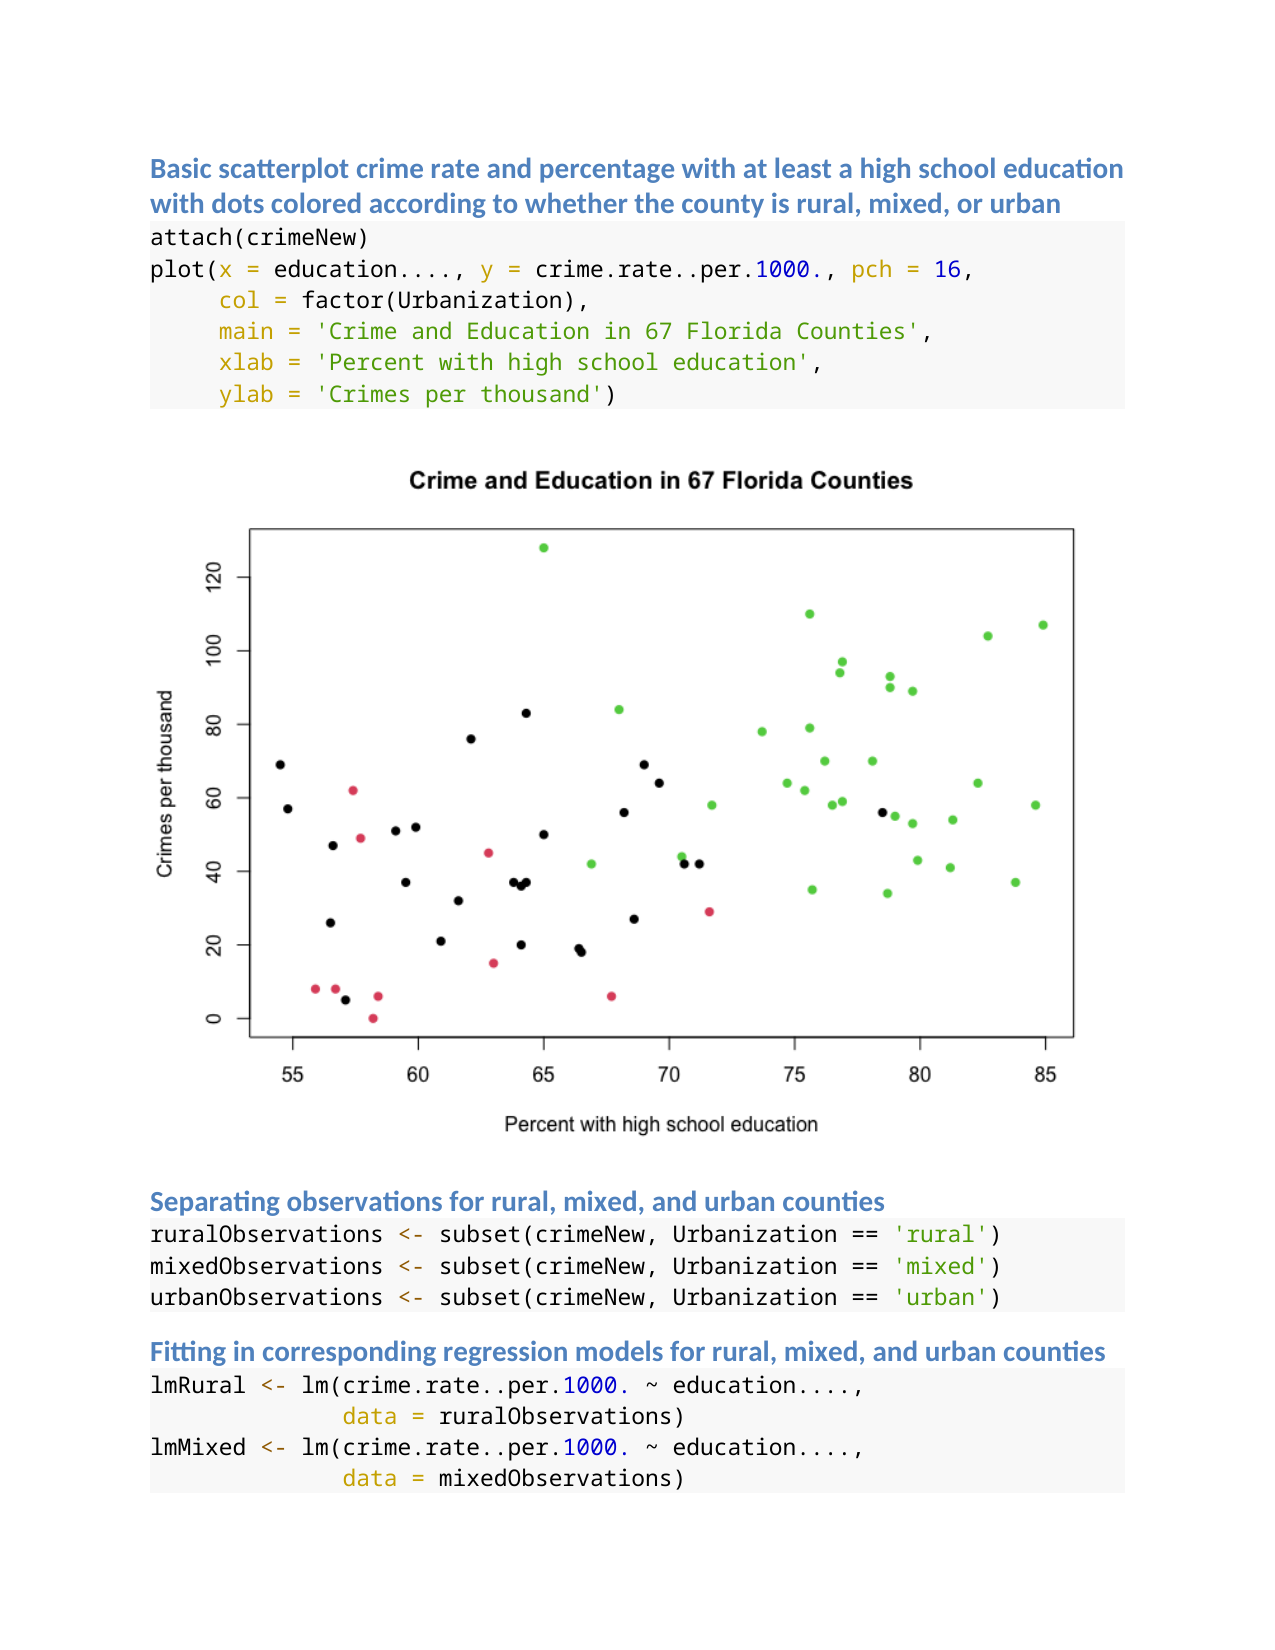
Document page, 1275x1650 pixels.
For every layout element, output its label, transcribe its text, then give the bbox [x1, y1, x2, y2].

picture [150, 429, 1125, 1162]
subtitle Fitting in corresponding regression models for rural, mixed, and urban counties [150, 1333, 1125, 1368]
text attach(crimeNew) plot(x = education...., y = crime.rate..per.1000., pch = 16, col = factor(Urbanization), main = 'Crime and Education in 67 Florida Counties', xlab = 'Percent with high school education', ylab = 'Crimes per thousand') [150, 221, 1125, 409]
subtitle Separating observations for rural, mixed, and urban counties [150, 1183, 1125, 1218]
text ruralObservations <- subset(crimeNew, Urbanization == 'rural') mixedObservations <- subset(crimeNew, Urbanization == 'mixed') urbanObservations <- subset(crimeNew, Urbanization == 'urban') [150, 1218, 1125, 1312]
subtitle Basic scatterplot crime rate and percentage with at least a high school education with dots colored according to whether the county is rural, mixed, or urban [150, 150, 1125, 221]
